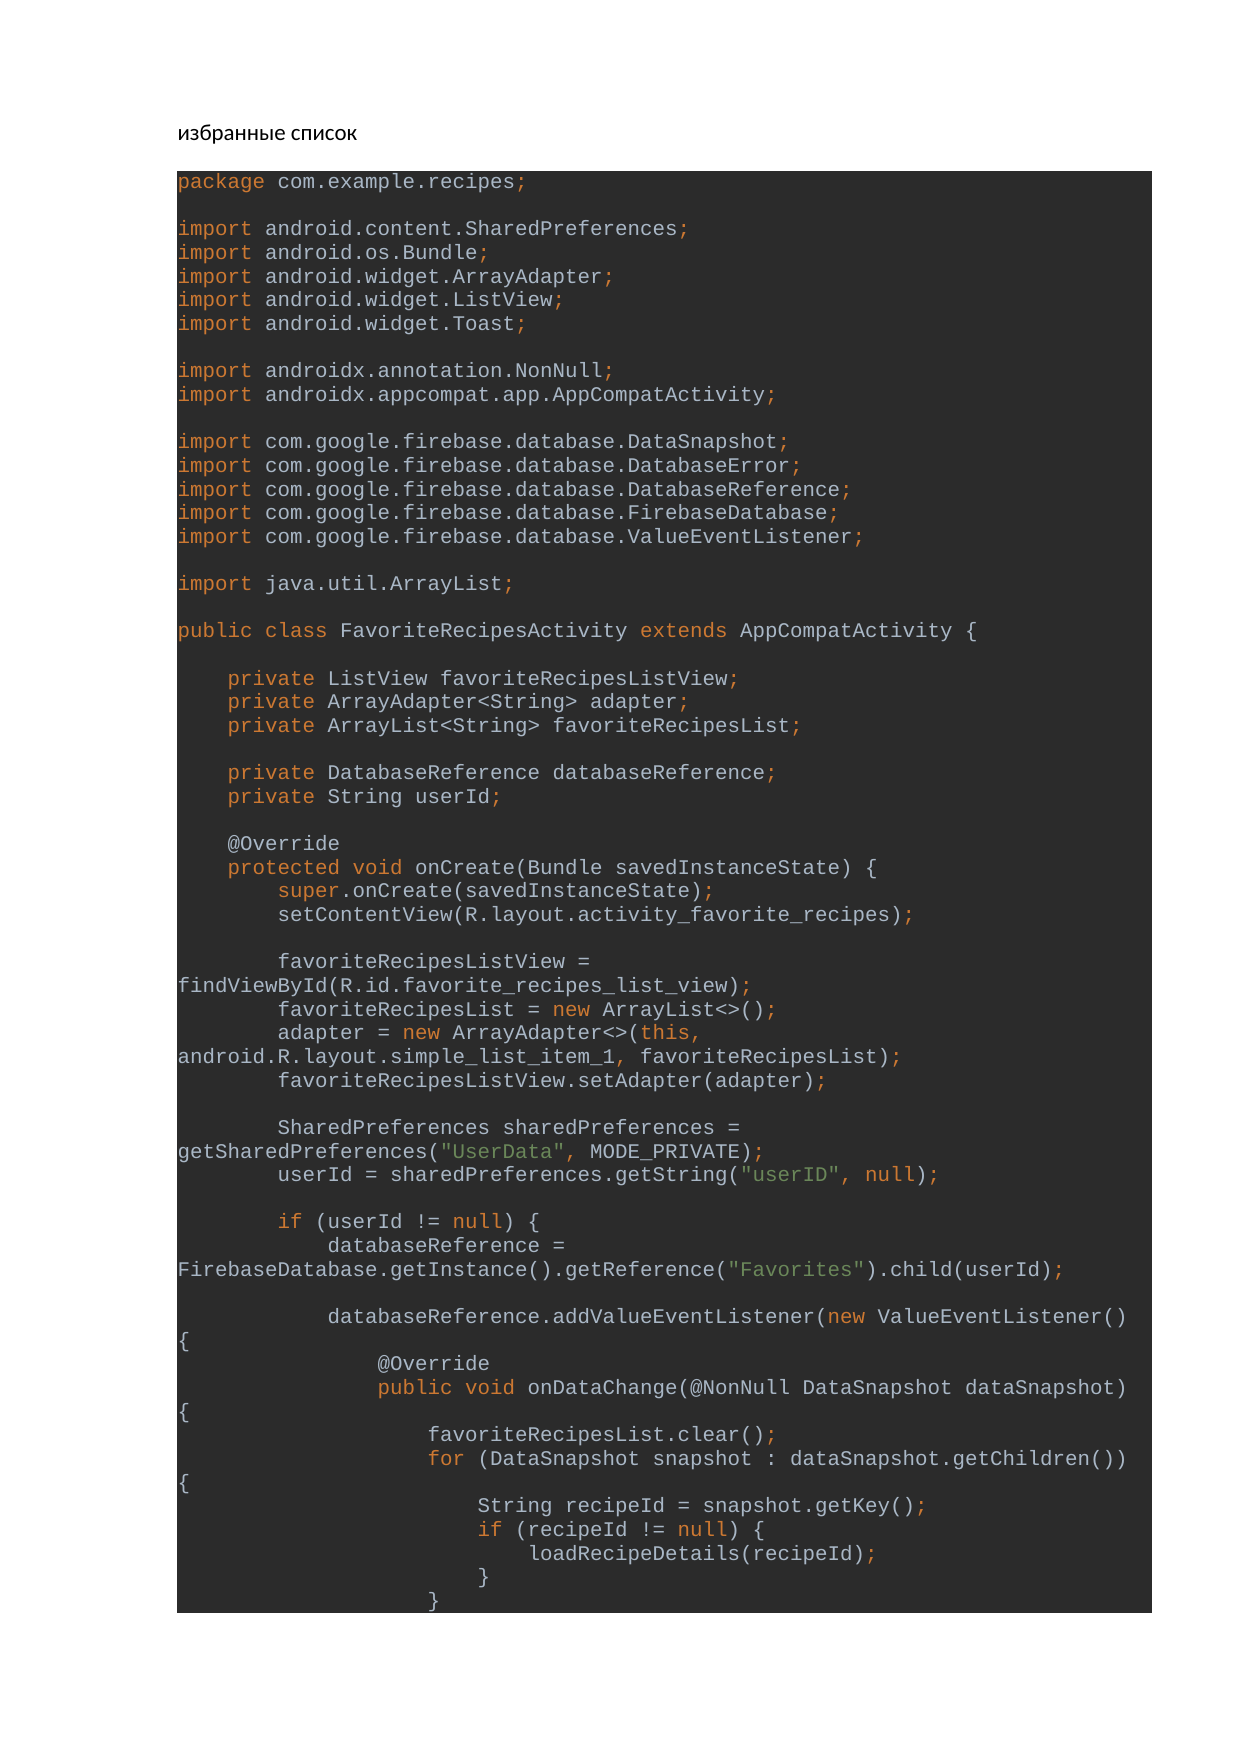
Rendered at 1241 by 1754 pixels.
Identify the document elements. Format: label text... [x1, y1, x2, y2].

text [177, 171, 1152, 1613]
text избранные список [177, 118, 1152, 146]
